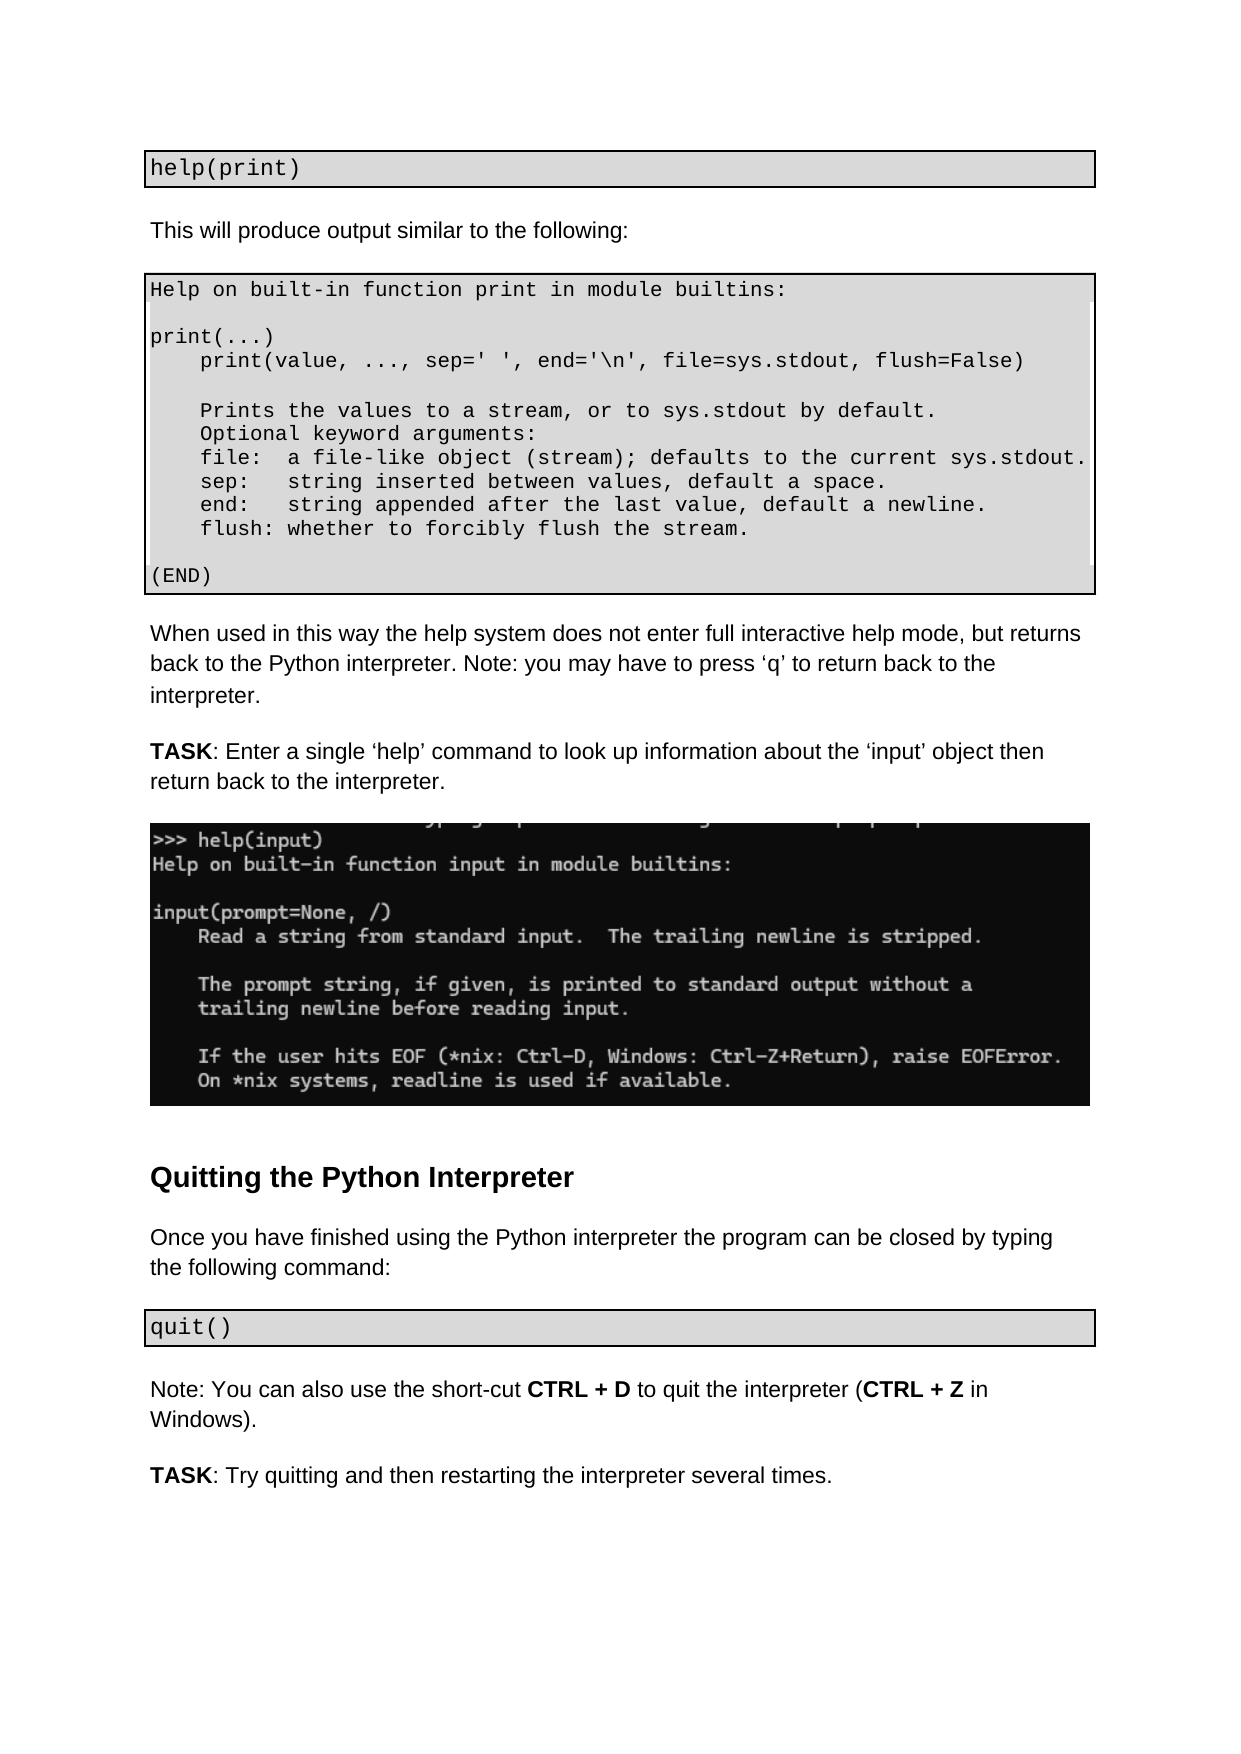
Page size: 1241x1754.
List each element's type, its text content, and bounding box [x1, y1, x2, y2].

text flush: whether to forcibly flush the stream. [150, 518, 1090, 542]
text When used in this way the help system does not enter full interactive help mode, but returns back to the Python interpreter. Note: you may have to press ‘q’ to return back to the interpreter. [150, 620, 1090, 709]
text print(...) [150, 326, 1090, 350]
text Note: You can also use the short-cut CTRL + D to quit the interpreter (CTRL + Z in Windows). [150, 1376, 1090, 1433]
text Optional keyword arguments: [150, 423, 1090, 447]
text Once you have finished using the Python interpreter the program can be closed by typing the following command: [150, 1223, 1090, 1280]
picture [150, 823, 1090, 1106]
text quit() [146, 1311, 1094, 1345]
text help(print) [146, 152, 1094, 186]
text TASK: Enter a single ‘help’ command to look up information about the ‘input’ object then return back to the interpreter. [150, 738, 1090, 794]
text This will produce output similar to the following: [150, 217, 1090, 244]
text TASK: Try quitting and then restarting the interpreter several times. [150, 1462, 1090, 1488]
text (END) [146, 559, 1094, 593]
text sep: string inserted between values, default a space. [150, 471, 1090, 494]
text print(value, ..., sep=' ', end='\n', file=sys.stdout, flush=False) [150, 350, 1090, 373]
text Help on built-in function print in module builtins: [146, 275, 1094, 302]
text Prints the values to a stream, or to sys.stdout by default. [150, 400, 1090, 423]
text Quitting the Python Interpreter [150, 1160, 1090, 1193]
text end: string appended after the last value, default a newline. [150, 494, 1090, 518]
text file: a file-like object (stream); defaults to the current sys.stdout. [150, 447, 1090, 471]
